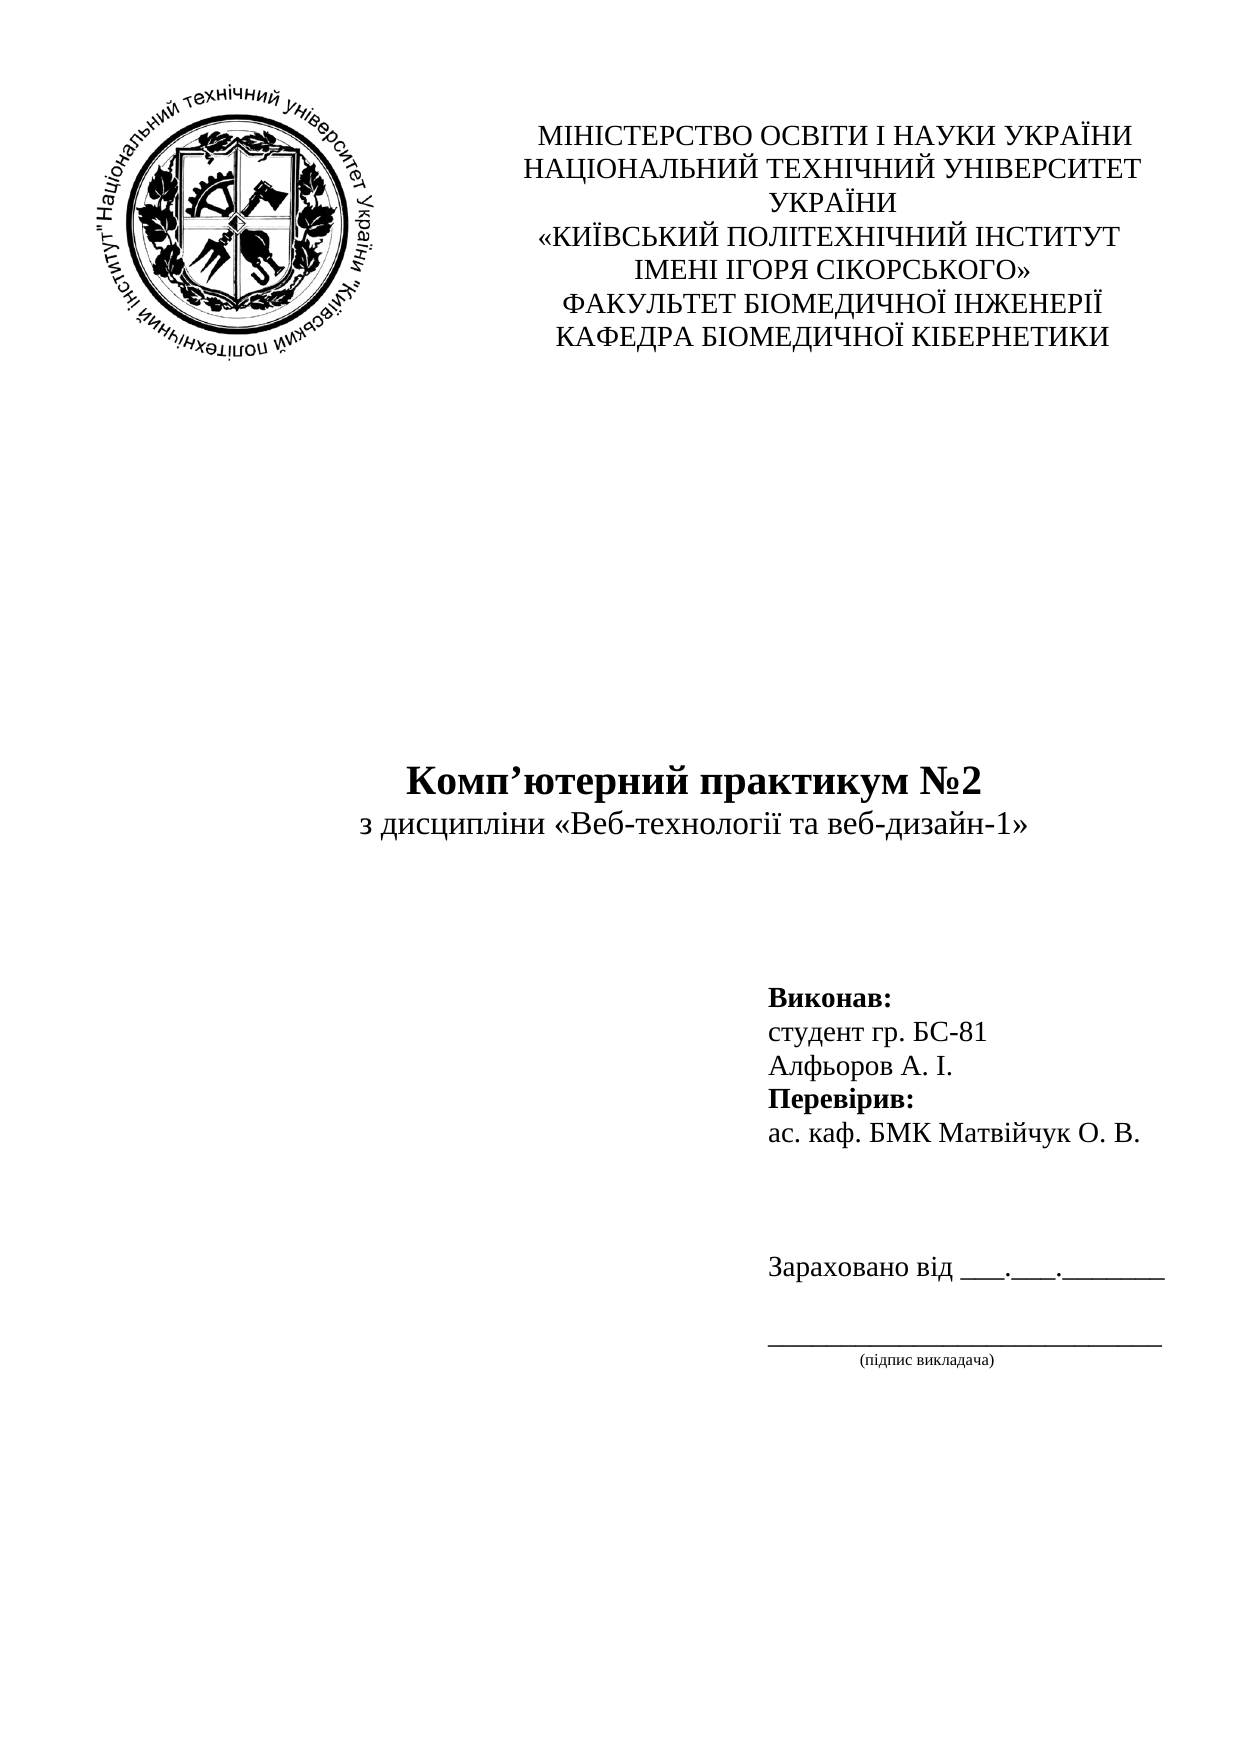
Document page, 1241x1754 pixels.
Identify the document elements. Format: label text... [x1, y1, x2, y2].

text МІНІСТЕРСТВО ОСВІТИ I НАУКИ УКРАЇНИ [377, 118, 1152, 152]
text ФАКУЛЬТЕТ БІОМЕДИЧНОЇ ІНЖЕНЕРІЇ [377, 286, 1152, 319]
text з дисципліни «Веб-технології та веб-дизайн-1» [236, 803, 1152, 842]
text КАФЕДРА БІОМЕДИЧНОЇ КІБЕРНЕТИКИ [377, 319, 1152, 353]
text НАЦІОНАЛЬНИЙ ТЕХНІЧНИЙ УНІВЕРСИТЕТ УКРАЇНИ [377, 152, 1152, 219]
text Перевірив: [768, 1081, 1152, 1115]
text (підпис викладача) [768, 1349, 1196, 1369]
text ___________________________ [768, 1316, 1196, 1349]
text Виконав: [768, 981, 1152, 1014]
text студент гр. БС-81 [768, 1014, 1152, 1048]
text ас. каф. БМК Матвійчук О. В. [768, 1115, 1152, 1148]
text Зараховано від ___.___._______ [768, 1249, 1196, 1282]
text Алфьоров А. І. [768, 1048, 1152, 1081]
text «КИЇВСЬКИЙ ПОЛІТЕХНІЧНИЙ ІНСТИТУТ ІМЕНІ ІГОРЯ СІКОРСЬКОГО» [377, 219, 1152, 286]
text Комп’ютерний практикум №2 [236, 755, 1152, 803]
picture [92, 79, 377, 364]
